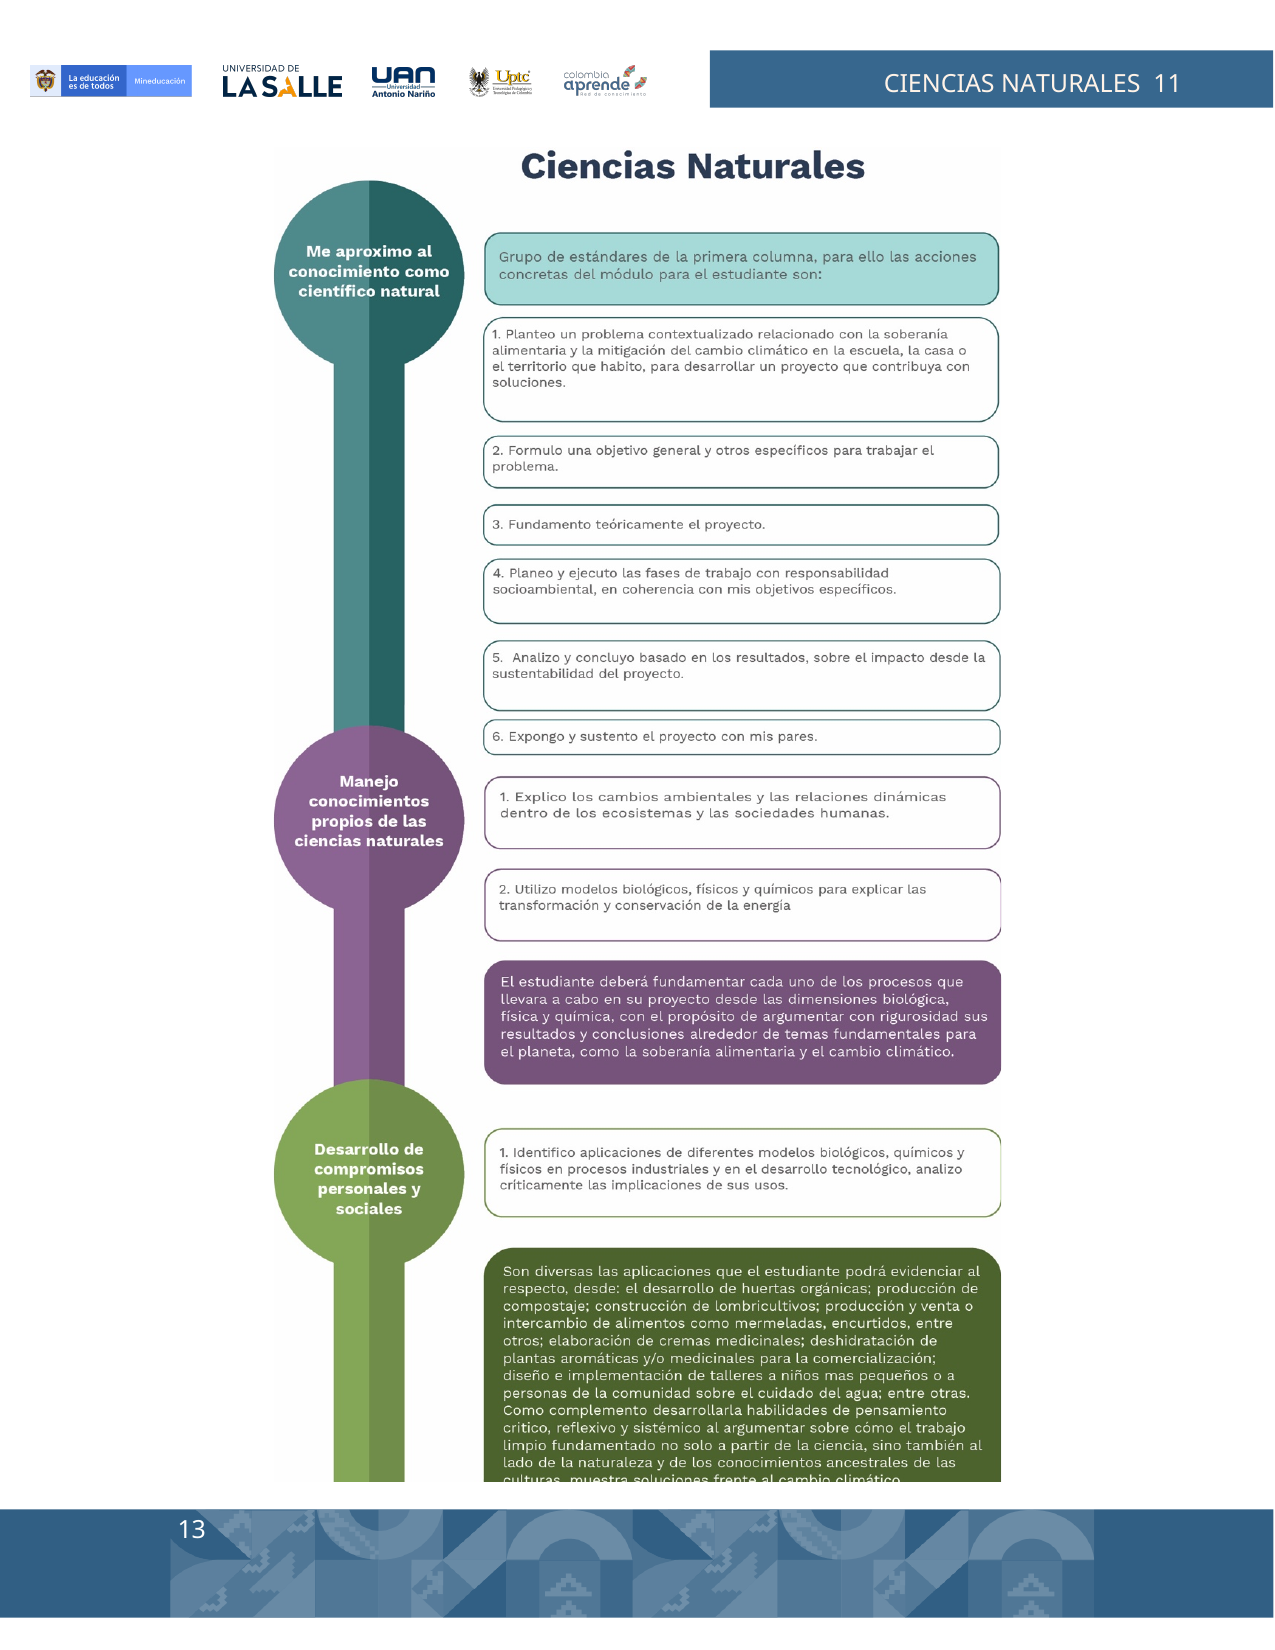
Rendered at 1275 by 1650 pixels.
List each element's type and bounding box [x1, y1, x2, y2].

picture [372, 67, 435, 97]
picture [170, 1509, 1095, 1618]
picture [563, 64, 647, 97]
picture [273, 147, 1002, 1482]
picture [469, 67, 532, 97]
picture [223, 65, 342, 97]
picture [30, 65, 192, 97]
